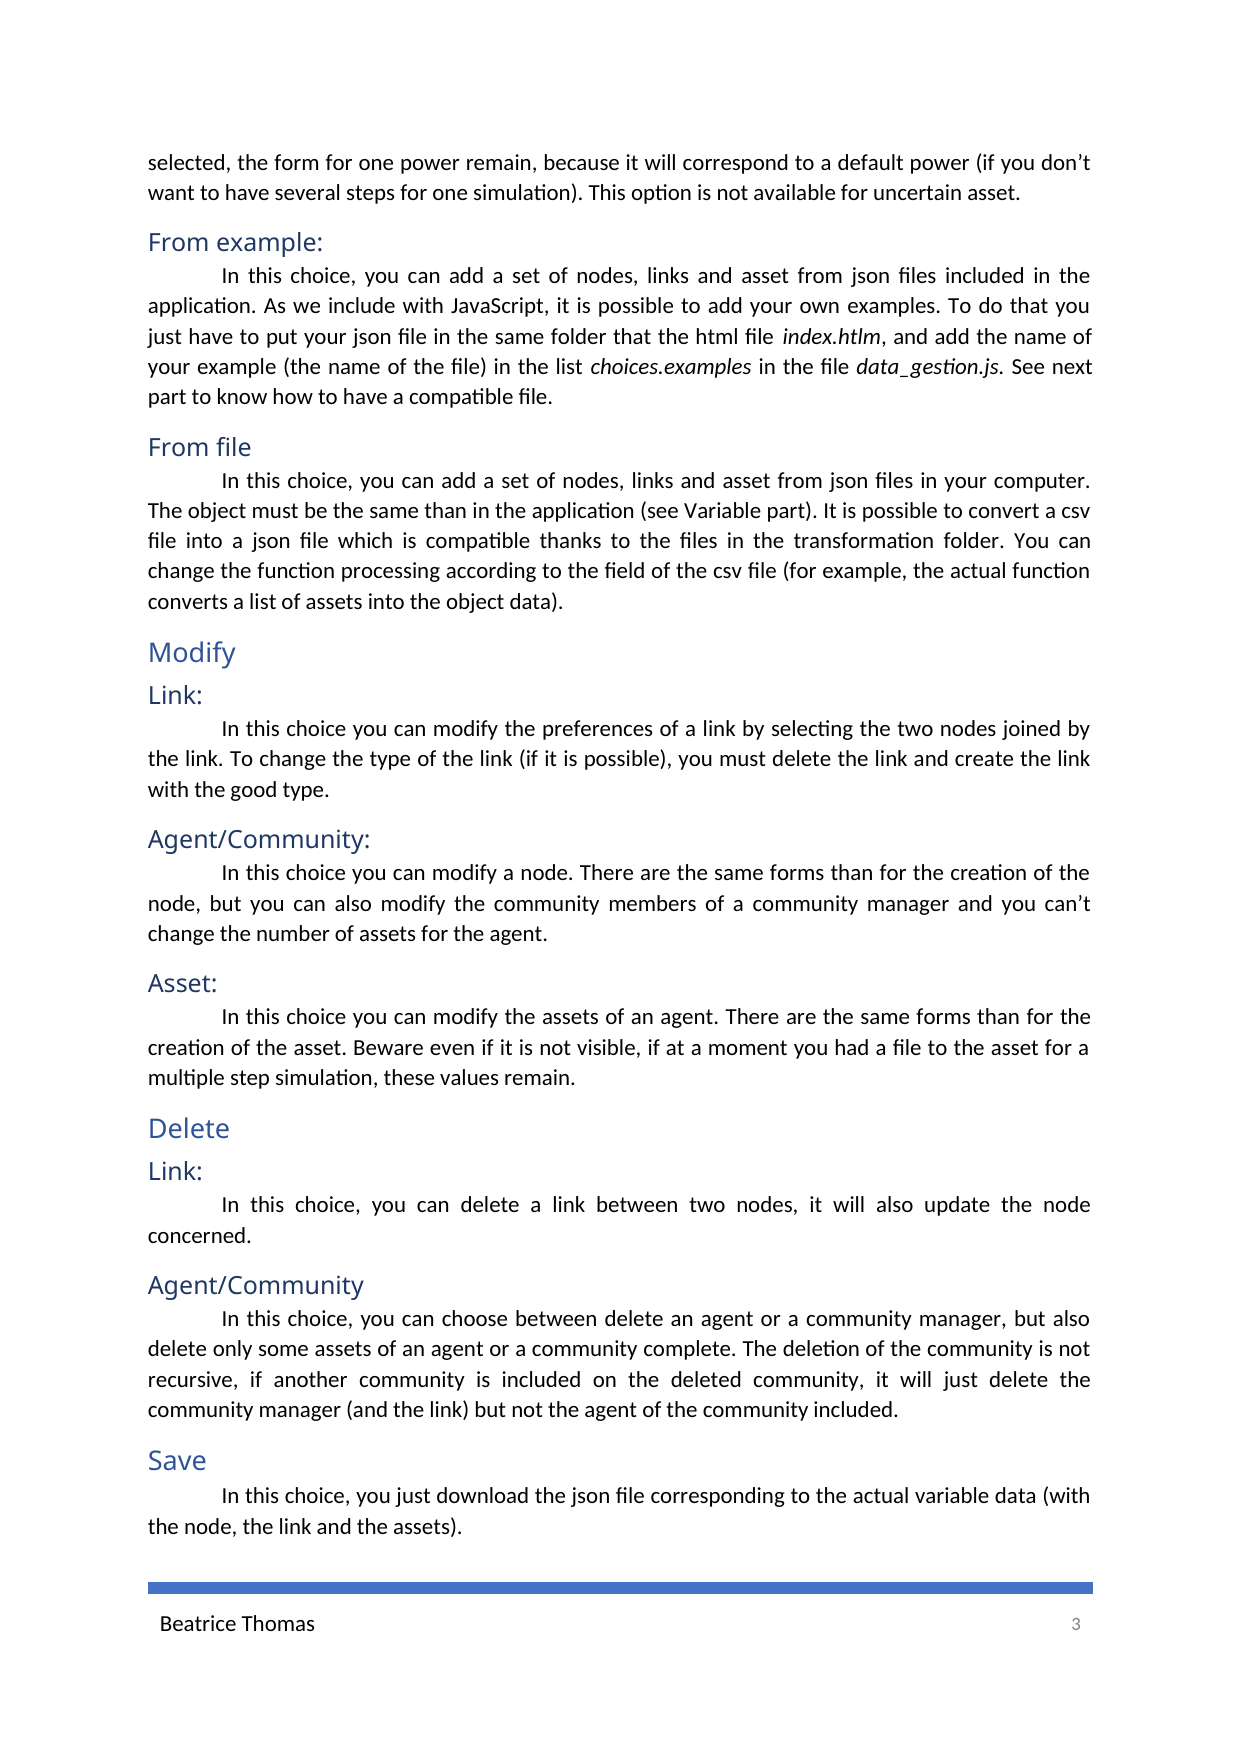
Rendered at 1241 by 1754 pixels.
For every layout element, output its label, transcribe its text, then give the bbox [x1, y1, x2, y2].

subtitle Link: [148, 678, 1093, 712]
subtitle Agent/Community [148, 1268, 1093, 1302]
text In this choice, you can choose between delete an agent or a community manager, but also delete only some assets of an agent or a community complete. The deletion of the community is not recursive, if another community is included on the deleted community, it will just delete the community manager (and the link) but not the agent of the community included. [148, 1304, 1093, 1423]
subtitle Delete [148, 1110, 1093, 1147]
subtitle Save [148, 1442, 1093, 1479]
subtitle Link: [148, 1154, 1093, 1188]
subtitle Modify [148, 634, 1093, 671]
text In this choice, you can delete a link between two nodes, it will also update the node concerned. [148, 1191, 1093, 1249]
text In this choice you can modify the assets of an agent. There are the same forms than for the creation of the asset. Beware even if it is not visible, if at a moment you had a file to the asset for a multiple step simulation, these values remain. [148, 1002, 1093, 1091]
subtitle From example: [148, 225, 1093, 259]
text In this choice, you can add a set of nodes, links and asset from json files included in the application. As we include with JavaScript, it is possible to add your own examples. To do that you just have to put your json file in the same folder that the html file index.htlm, and add the name of your example (the name of the file) in the list choices.examples in the file data_gestion.js. See next part to know how to have a compatible file. [148, 261, 1093, 410]
text In this choice, you can add a set of nodes, links and asset from json files in your computer. The object must be the same than in the application (see Variable part). It is possible to convert a csv file into a json file which is compatible thanks to the files in the transformation folder. You can change the function processing according to the field of the csv file (for example, the actual function converts a list of assets into the object data). [148, 466, 1093, 615]
subtitle Asset: [148, 966, 1093, 1000]
text In this choice you can modify a node. There are the same forms than for the creation of the node, but you can also modify the community members of a community manager and you can’t change the number of assets for the agent. [148, 858, 1093, 947]
subtitle From file [148, 429, 1093, 463]
subtitle Agent/Community: [148, 822, 1093, 856]
text In this choice, you just download the json file corresponding to the actual variable data (with the node, the link and the assets). [148, 1482, 1093, 1540]
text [148, 148, 1093, 206]
text In this choice you can modify the preferences of a link by selecting the two nodes joined by the link. To change the type of the link (if it is possible), you must delete the link and create the link with the good type. [148, 714, 1093, 803]
